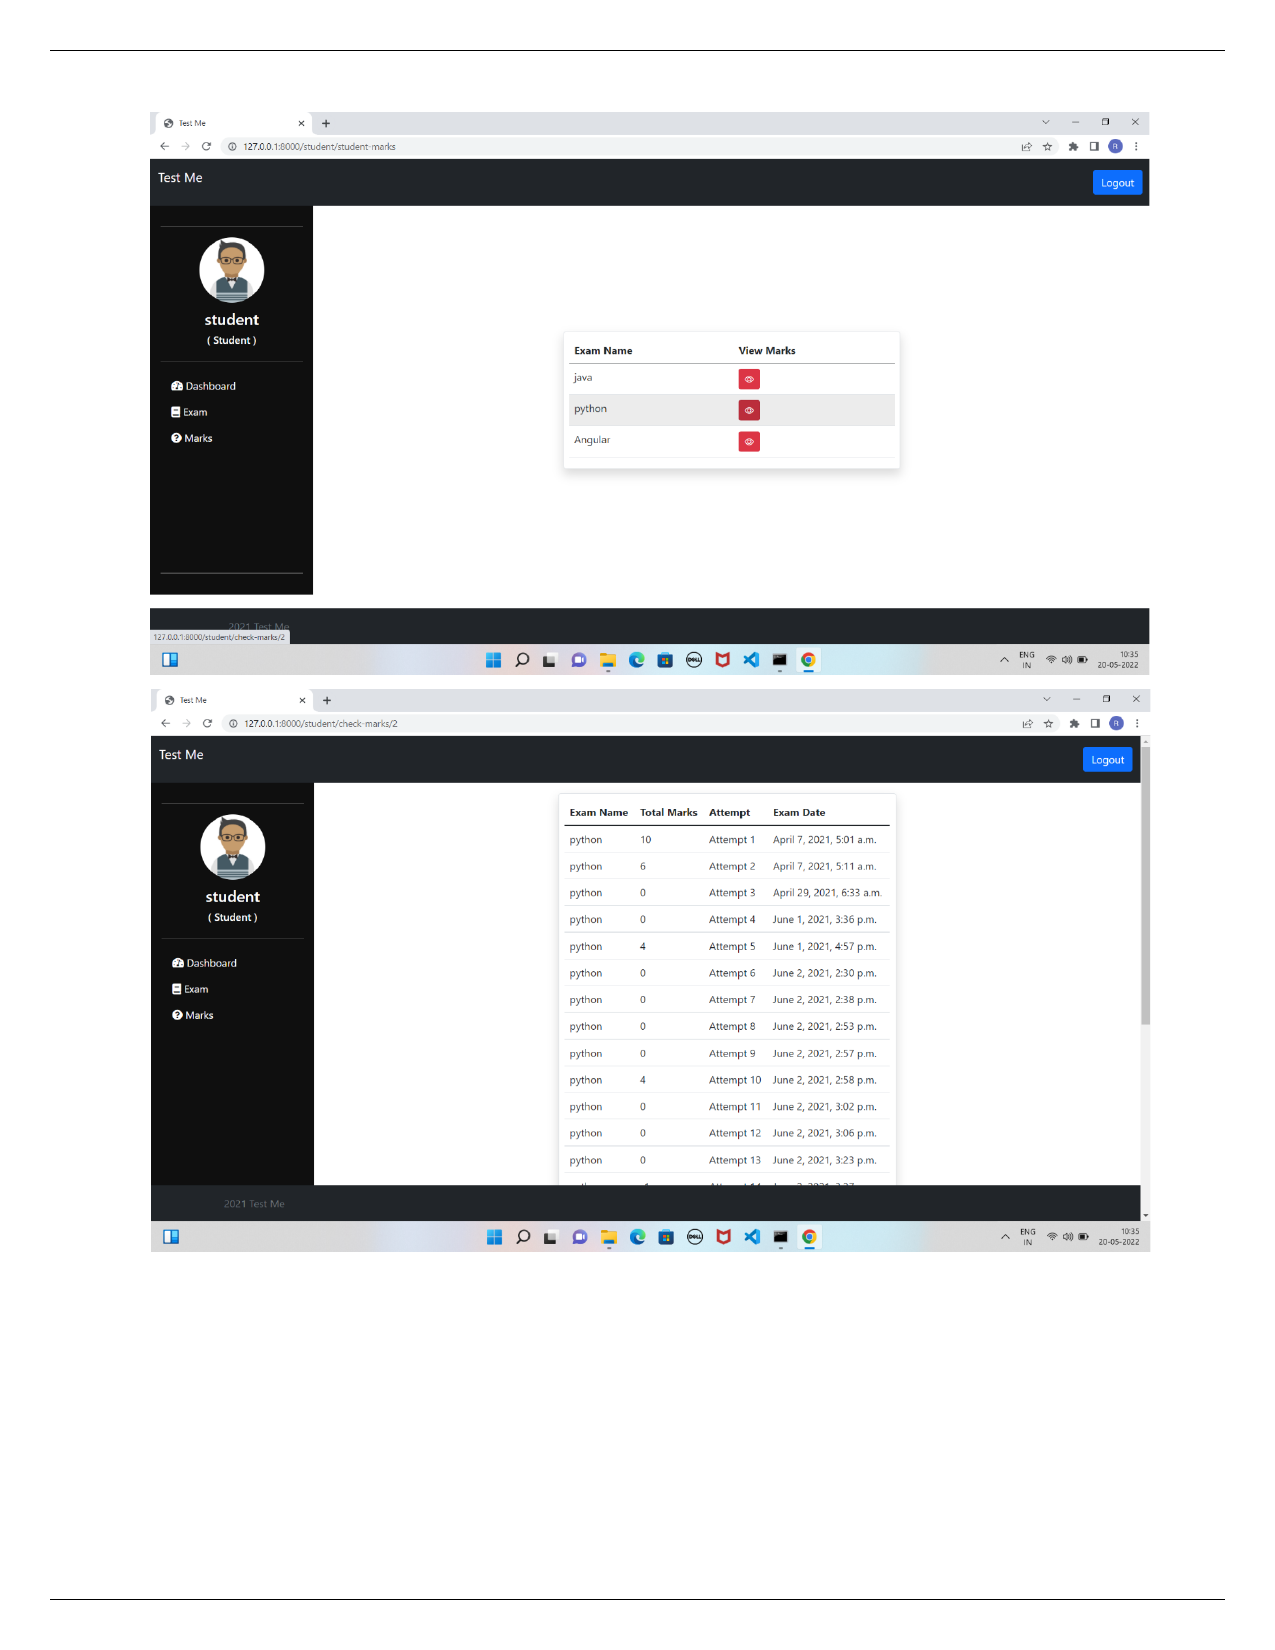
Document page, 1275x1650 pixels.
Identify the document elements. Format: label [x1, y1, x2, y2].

picture [151, 689, 1151, 1252]
picture [150, 112, 1150, 675]
